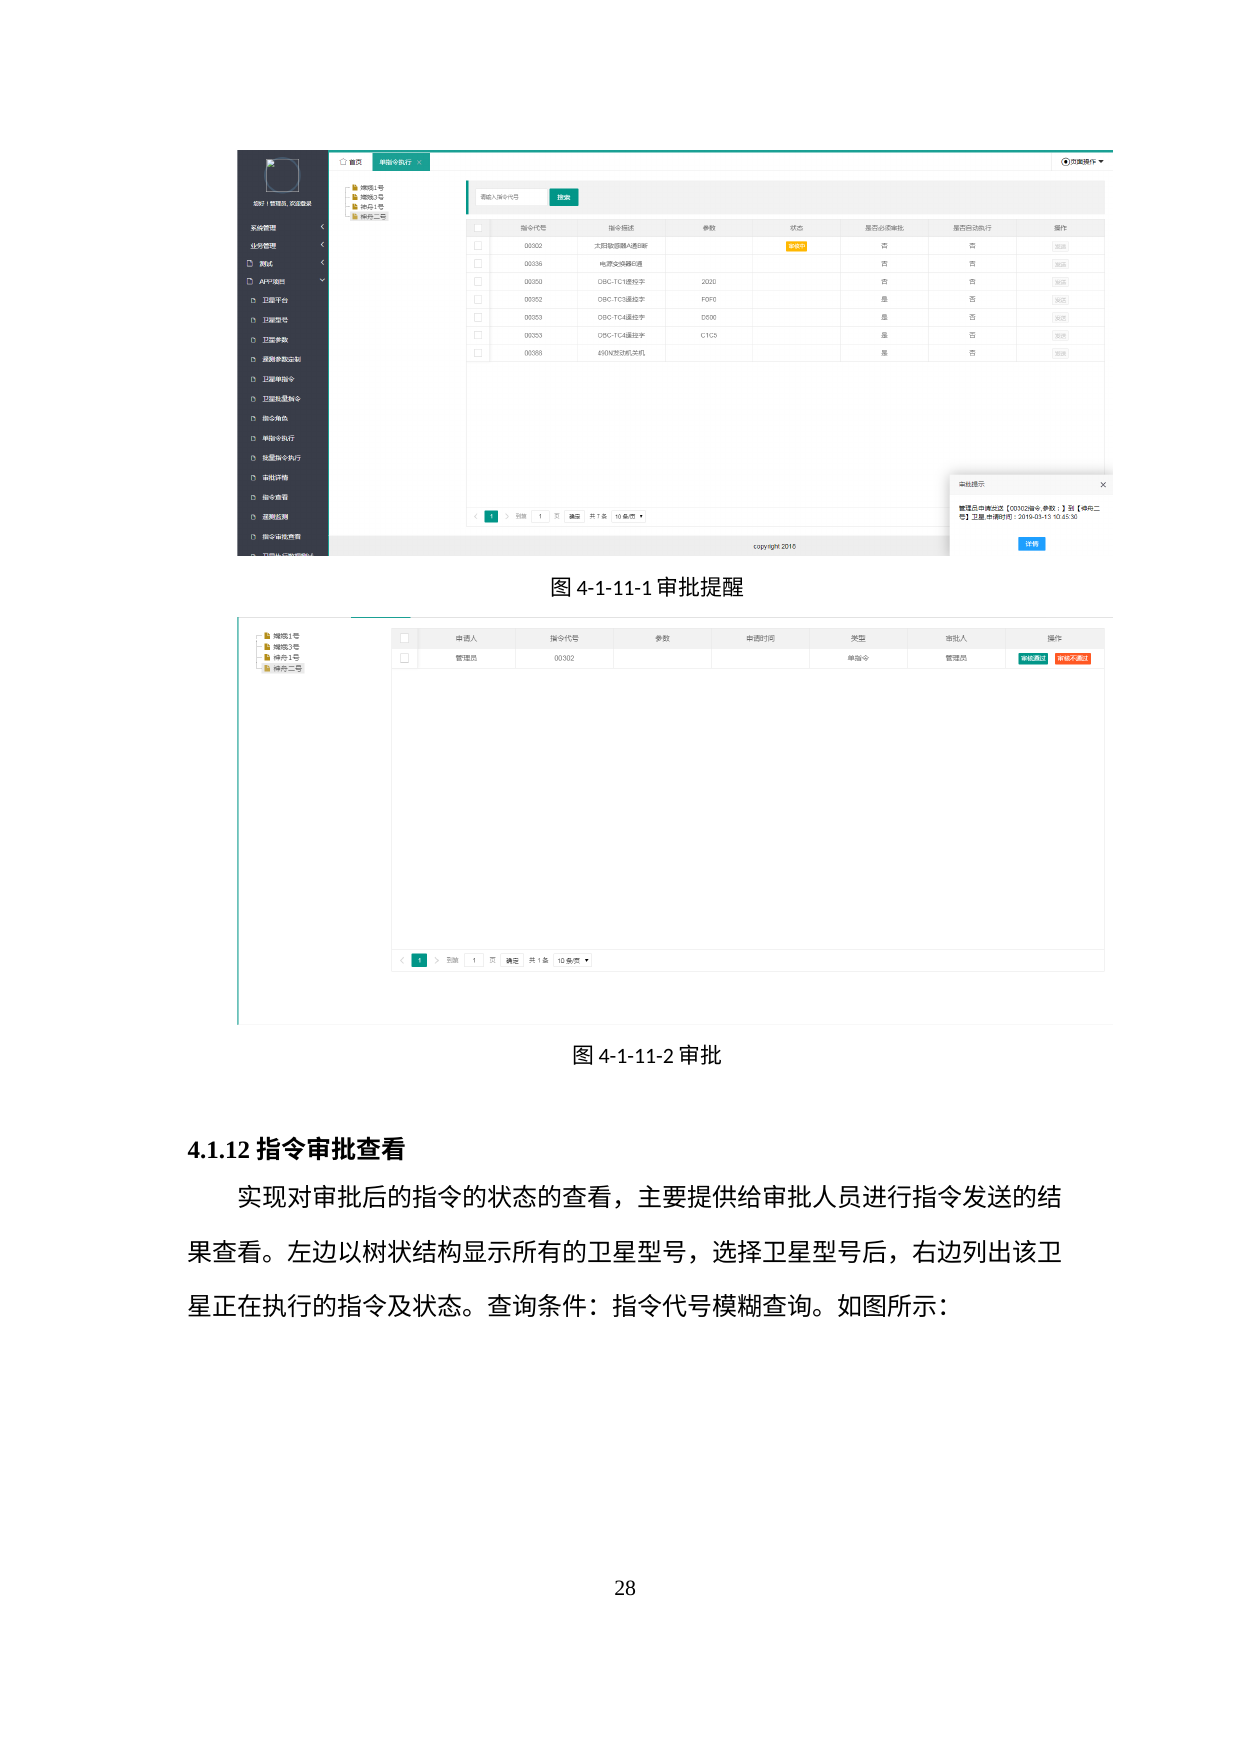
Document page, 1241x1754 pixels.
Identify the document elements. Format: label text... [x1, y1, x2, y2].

picture [237, 150, 1113, 556]
picture [237, 617, 1113, 1025]
subtitle 指令审批查看 [187, 1129, 1063, 1165]
text 实现对审批后的指令的状态的查看，主要提供给审批人员进行指令发送的结果查看。左边以树状结构显示所有的卫星型号，选择卫星型号后，右边列出该卫星正在执行的指令及状态。查询条件：指令代号模糊查询。如图所示： [187, 1178, 1063, 1323]
text 图4-1-11-2审批 [187, 1038, 1063, 1070]
text 图4-1-11-1审批提醒 [187, 570, 1063, 602]
